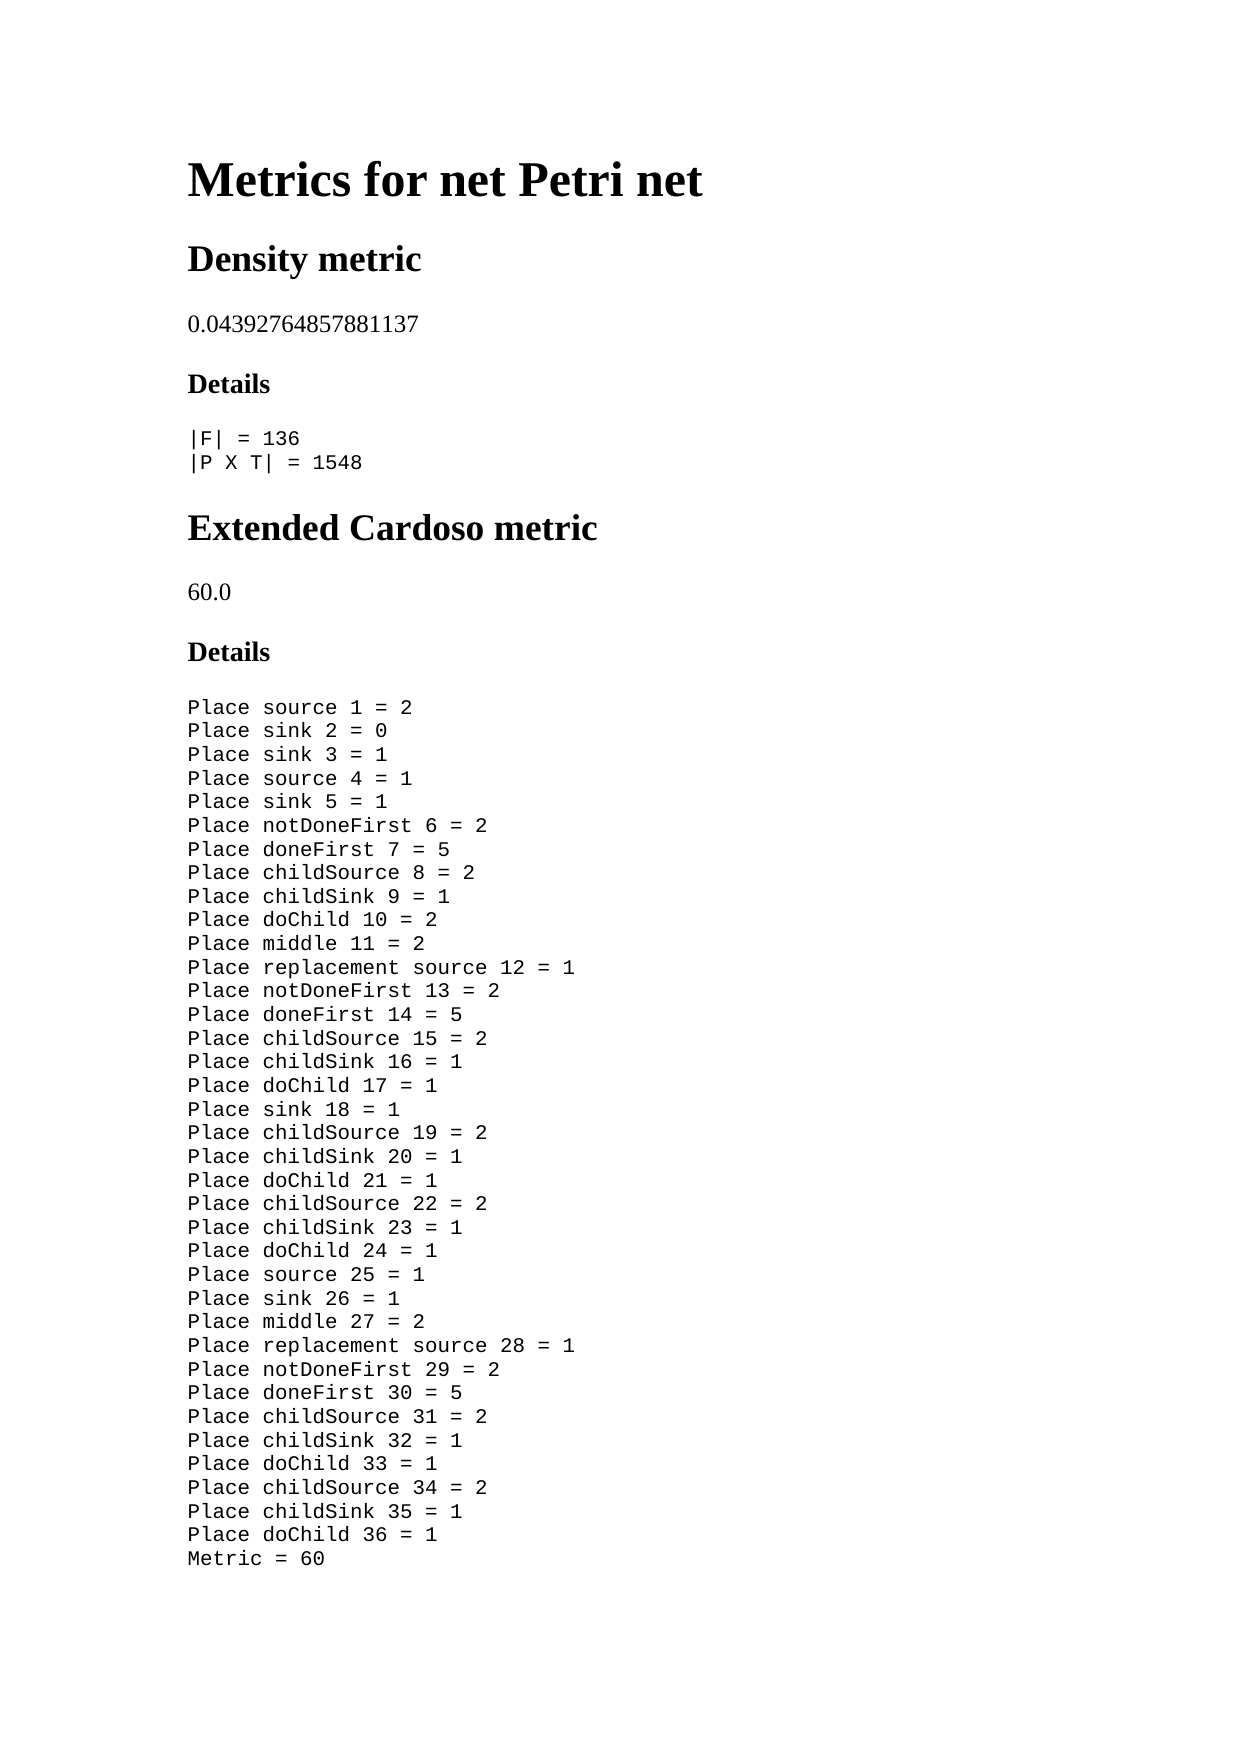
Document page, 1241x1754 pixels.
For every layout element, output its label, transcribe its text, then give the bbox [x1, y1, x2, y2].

text Place doChild 36 = 1 [187, 1524, 1053, 1548]
text 0.04392764857881137 [187, 309, 1053, 338]
text Place doneFirst 30 = 5 [187, 1382, 1053, 1406]
text Place doneFirst 7 = 5 [187, 838, 1053, 862]
text Place childSink 16 = 1 [187, 1051, 1053, 1075]
text Metrics for net Petri net [187, 150, 1053, 207]
text Place sink 5 = 1 [187, 791, 1053, 815]
text Place childSource 31 = 2 [187, 1406, 1053, 1430]
text Place doChild 10 = 2 [187, 909, 1053, 933]
text Place sink 18 = 1 [187, 1099, 1053, 1122]
text Place doChild 21 = 1 [187, 1169, 1053, 1193]
text Extended Cardoso metric [187, 505, 1053, 548]
text Place middle 11 = 2 [187, 933, 1053, 957]
text Place childSource 15 = 2 [187, 1028, 1053, 1051]
text Place source 1 = 2 [187, 697, 1053, 720]
text Place source 25 = 1 [187, 1264, 1053, 1288]
text Place doChild 33 = 1 [187, 1453, 1053, 1477]
text Place doChild 24 = 1 [187, 1241, 1053, 1264]
text 60.0 [187, 577, 1053, 606]
text Place notDoneFirst 29 = 2 [187, 1359, 1053, 1382]
text Place sink 3 = 1 [187, 744, 1053, 768]
text Place sink 26 = 1 [187, 1288, 1053, 1311]
text Place doneFirst 14 = 5 [187, 1004, 1053, 1028]
text Place childSource 19 = 2 [187, 1122, 1053, 1146]
text Place childSink 9 = 1 [187, 886, 1053, 909]
text Place sink 2 = 0 [187, 720, 1053, 744]
text Details [187, 367, 1053, 399]
text Place childSource 34 = 2 [187, 1477, 1053, 1501]
text Place replacement source 28 = 1 [187, 1335, 1053, 1359]
text Density metric [187, 237, 1053, 280]
text Place childSink 23 = 1 [187, 1217, 1053, 1241]
text |F| = 136 [187, 428, 1053, 452]
text Place middle 27 = 2 [187, 1311, 1053, 1335]
text Place notDoneFirst 6 = 2 [187, 815, 1053, 838]
text Place childSink 20 = 1 [187, 1146, 1053, 1169]
text Place doChild 17 = 1 [187, 1075, 1053, 1099]
text Place childSource 8 = 2 [187, 862, 1053, 886]
text Place childSource 22 = 2 [187, 1193, 1053, 1217]
text Place source 4 = 1 [187, 768, 1053, 791]
text Place childSink 32 = 1 [187, 1430, 1053, 1453]
text Place replacement source 12 = 1 [187, 957, 1053, 980]
text Place notDoneFirst 13 = 2 [187, 980, 1053, 1004]
text Details [187, 635, 1053, 667]
text |P X T| = 1548 [187, 452, 1053, 476]
text Place childSink 35 = 1 [187, 1501, 1053, 1524]
text Metric = 60 [187, 1548, 1053, 1572]
